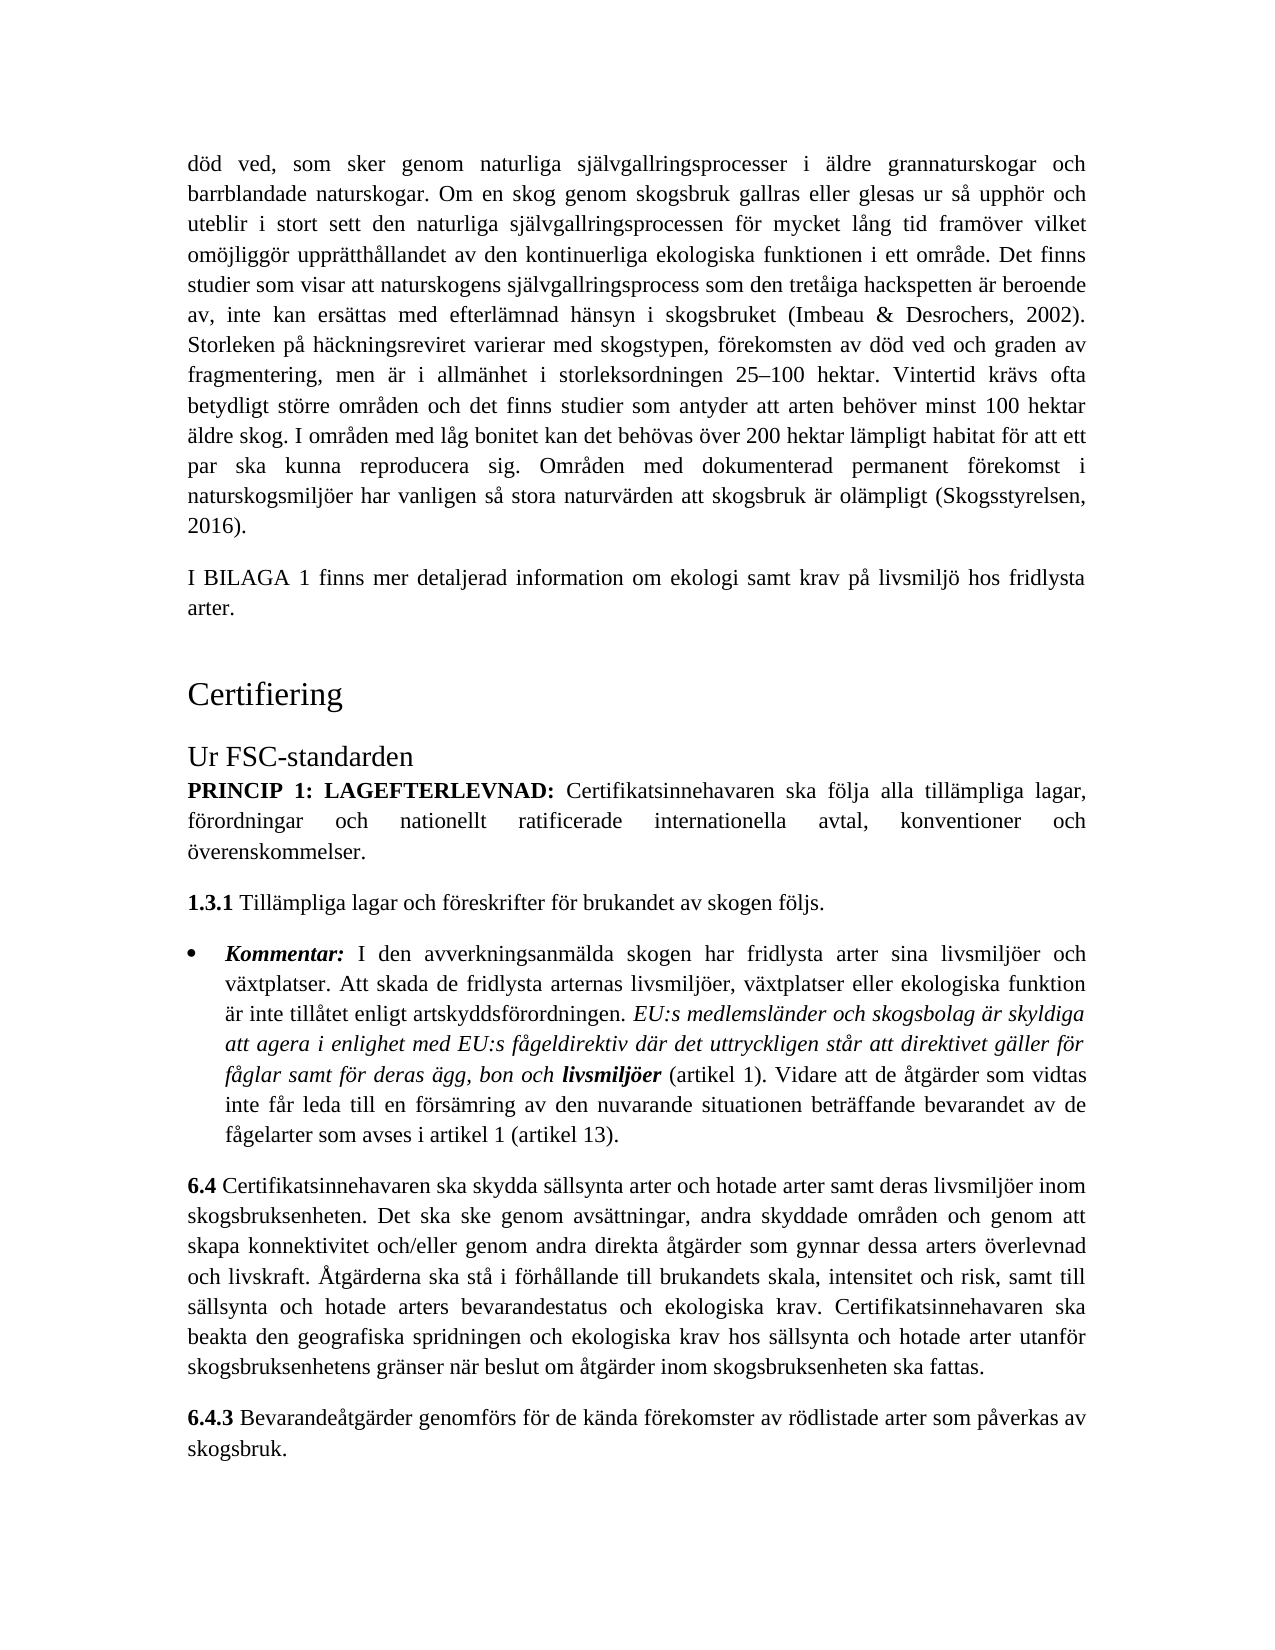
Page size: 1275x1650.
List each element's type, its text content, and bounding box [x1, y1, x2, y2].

list Kommentar: I den avverkningsanmälda skogen har fridlysta arter sina livsmiljöer och växtplatser. Att skada de fridlysta arternas livsmiljöer, växtplatser eller ekologiska funktion är inte tillåtet enligt artskyddsförordningen. EU:s medlemsländer och skogsbolag är skyldiga att agera i enlighet med EU:s fågeldirektiv där det uttryckligen står att direktivet gäller för fåglar samt för deras ägg, bon och livsmiljöer (artikel 1). Vidare att de åtgärder som vidtas inte får leda till en försämring av den nuvarande situationen beträffande bevarandet av de fågelarter som avses i artikel 1 (artikel 13). [187, 940, 1087, 1147]
subtitle Certifiering [187, 674, 1087, 712]
text 6.4.3 Bevarandeåtgärder genomförs för de kända förekomster av rödlistade arter som påverkas av skogsbruk. [187, 1404, 1087, 1461]
text I BILAGA 1 finns mer detaljerad information om ekologi samt krav på livsmiljö hos fridlysta arter. [187, 563, 1087, 620]
subtitle Ur FSC-standarden [187, 739, 1087, 772]
text 1.3.1 Tillämpliga lagar och föreskrifter för brukandet av skogen följs. [187, 889, 1087, 915]
text PRINCIP 1: LAGEFTERLEVNAD: Certifikatsinnehavaren ska följa alla tillämpliga lagar, förordningar och nationellt ratificerade internationella avtal, konventioner och överenskommelser. [187, 777, 1087, 864]
